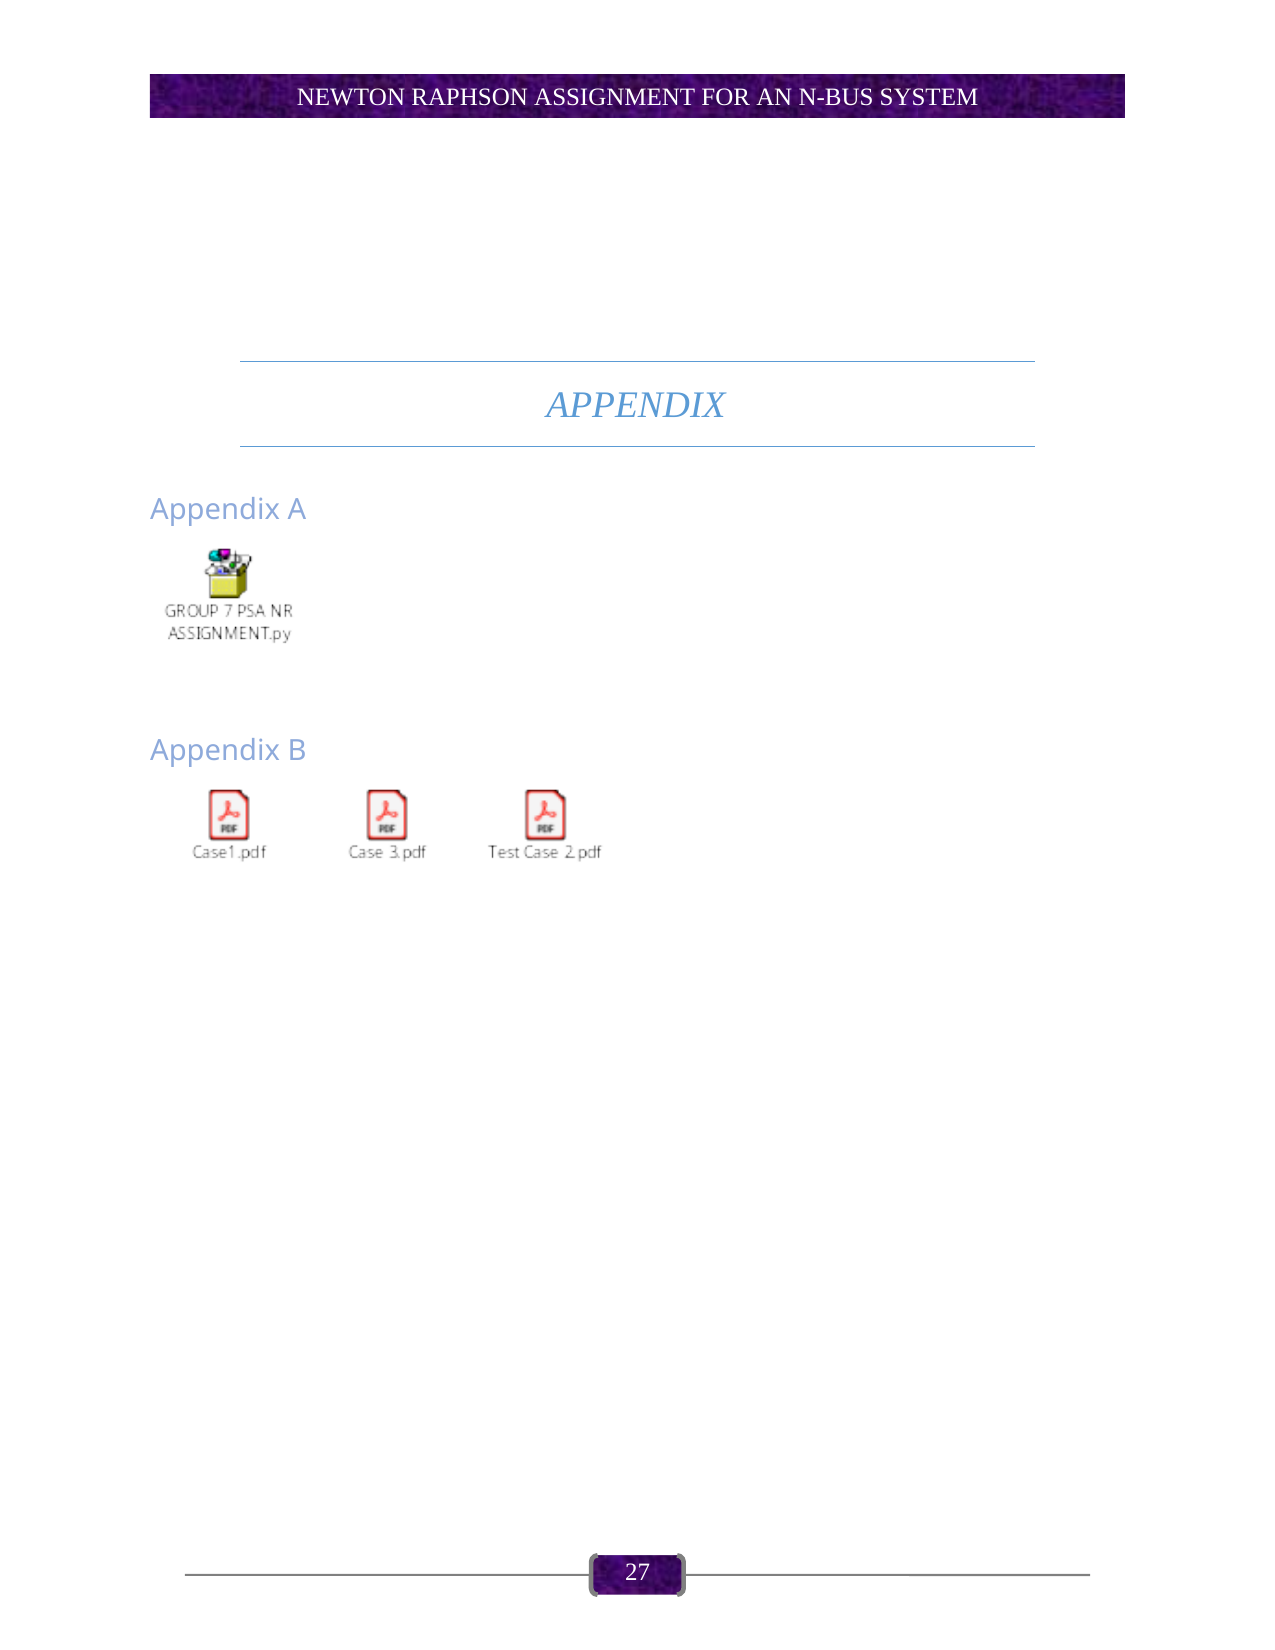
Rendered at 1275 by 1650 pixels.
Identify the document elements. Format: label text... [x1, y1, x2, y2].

picture [594, 1555, 681, 1595]
text Appendix B [150, 729, 1125, 769]
text APPENDIX [240, 362, 1035, 446]
picture [149, 74, 1125, 118]
text Appendix A [150, 488, 1125, 528]
